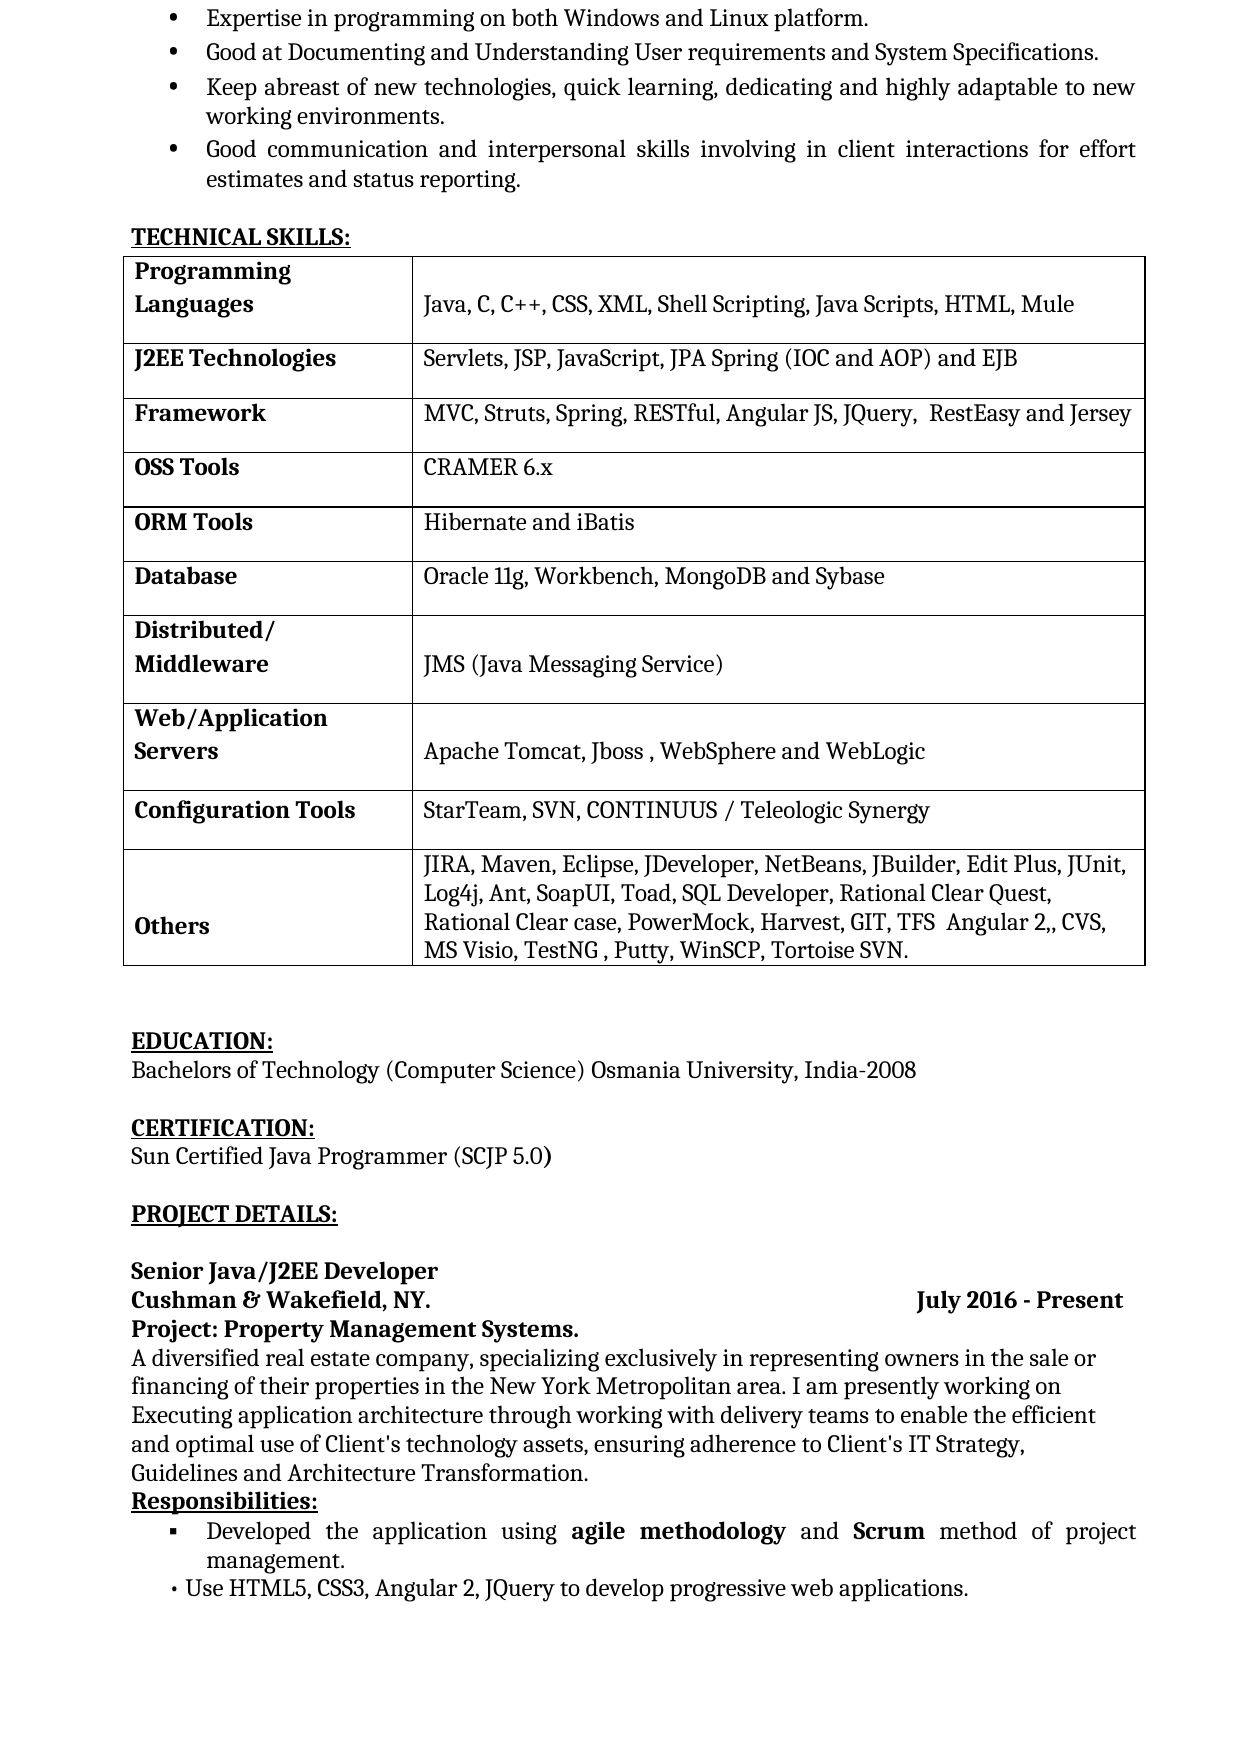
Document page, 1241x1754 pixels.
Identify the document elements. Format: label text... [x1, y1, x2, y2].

list Good communication and interpersonal skills involving in client interactions for effort estimates and status reporting. [169, 131, 1137, 194]
table_cell Apache Tomcat, Jboss , WebSphere and WebLogic [413, 704, 1144, 790]
table_cell StarTeam, SVN, CONTINUUS / Teleologic Synergy [413, 791, 1144, 849]
table_cell JMS (Java Messaging Service) [413, 616, 1144, 703]
table_cell CRAMER 6.x [413, 453, 1144, 506]
text PROJECT DETAILS: [131, 1200, 1137, 1228]
text • Use HTML5, CSS3, Angular 2, JQuery to develop progressive web applications. [169, 1574, 1137, 1603]
text TECHNICAL SKILLS: [131, 222, 1137, 251]
text Bachelors of Technology (Computer Science) Osmania University, India-2008 [131, 1056, 1137, 1085]
list Good at Documenting and Understanding User requirements and System Specifications. [169, 34, 1137, 68]
table_cell Configuration Tools [124, 791, 412, 849]
text Responsibilities: [131, 1487, 1117, 1516]
table_cell Servlets, JSP, JavaScript, JPA Spring (IOC and AOP) and EJB [413, 344, 1144, 397]
list Expertise in programming on both Windows and Linux platform. [169, 0, 1137, 34]
table_cell Hibernate and iBatis [413, 508, 1144, 561]
text EDUCATION: [131, 1027, 1137, 1056]
table_cell Oracle 11g, Workbench, MongoDB and Sybase [413, 562, 1144, 615]
list Keep abreast of new technologies, quick learning, dedicating and highly adaptable to new working environments. [169, 68, 1137, 131]
table_cell Framework [124, 399, 412, 452]
text Cushman & Wakefield, NY. July 2016 - Present [131, 1286, 1137, 1315]
text CERTIFICATION: [131, 1113, 1137, 1142]
table_cell Distributed/ Middleware [124, 616, 412, 703]
table_header Java, C, C++, CSS, XML, Shell Scripting, Java Scripts, HTML, Mule [413, 257, 1144, 343]
table_cell Others [124, 850, 412, 965]
table_cell Web/Application Servers [124, 704, 412, 790]
list Developed the application using agile methodology and Scrum method of project management. [169, 1516, 1137, 1574]
text Project: Property Management Systems. [131, 1315, 1137, 1343]
table_cell JIRA, Maven, Eclipse, JDeveloper, NetBeans, JBuilder, Edit Plus, JUnit, Log4j, Ant, SoapUI, Toad, SQL Developer, Rational Clear Quest, Rational Clear case, PowerMock, Harvest, GIT, TFS Angular 2,, CVS, MS Visio, TestNG , Putty, WinSCP, Tortoise SVN. [413, 850, 1144, 965]
table_cell J2EE Technologies [124, 344, 412, 397]
table_cell MVC, Struts, Spring, RESTful, Angular JS, JQuery, RestEasy and Jersey [413, 399, 1144, 452]
text Sun Certified Java Programmer (SCJP 5.0) [131, 1142, 1137, 1171]
table_cell ORM Tools [124, 508, 412, 561]
text A diversified real estate company, specializing exclusively in representing owners in the sale or financing of their properties in the New York Metropolitan area. I am presently working on Executing application architecture through working with delivery teams to enable the efficient and optimal use of Client's technology assets, ensuring adherence to Client's IT Strategy, Guidelines and Architecture Transformation. [131, 1343, 1137, 1487]
table_cell Database [124, 562, 412, 615]
text Senior Java/J2EE Developer [131, 1257, 1137, 1286]
table_header Programming Languages [124, 257, 412, 343]
table_cell OSS Tools [124, 453, 412, 506]
